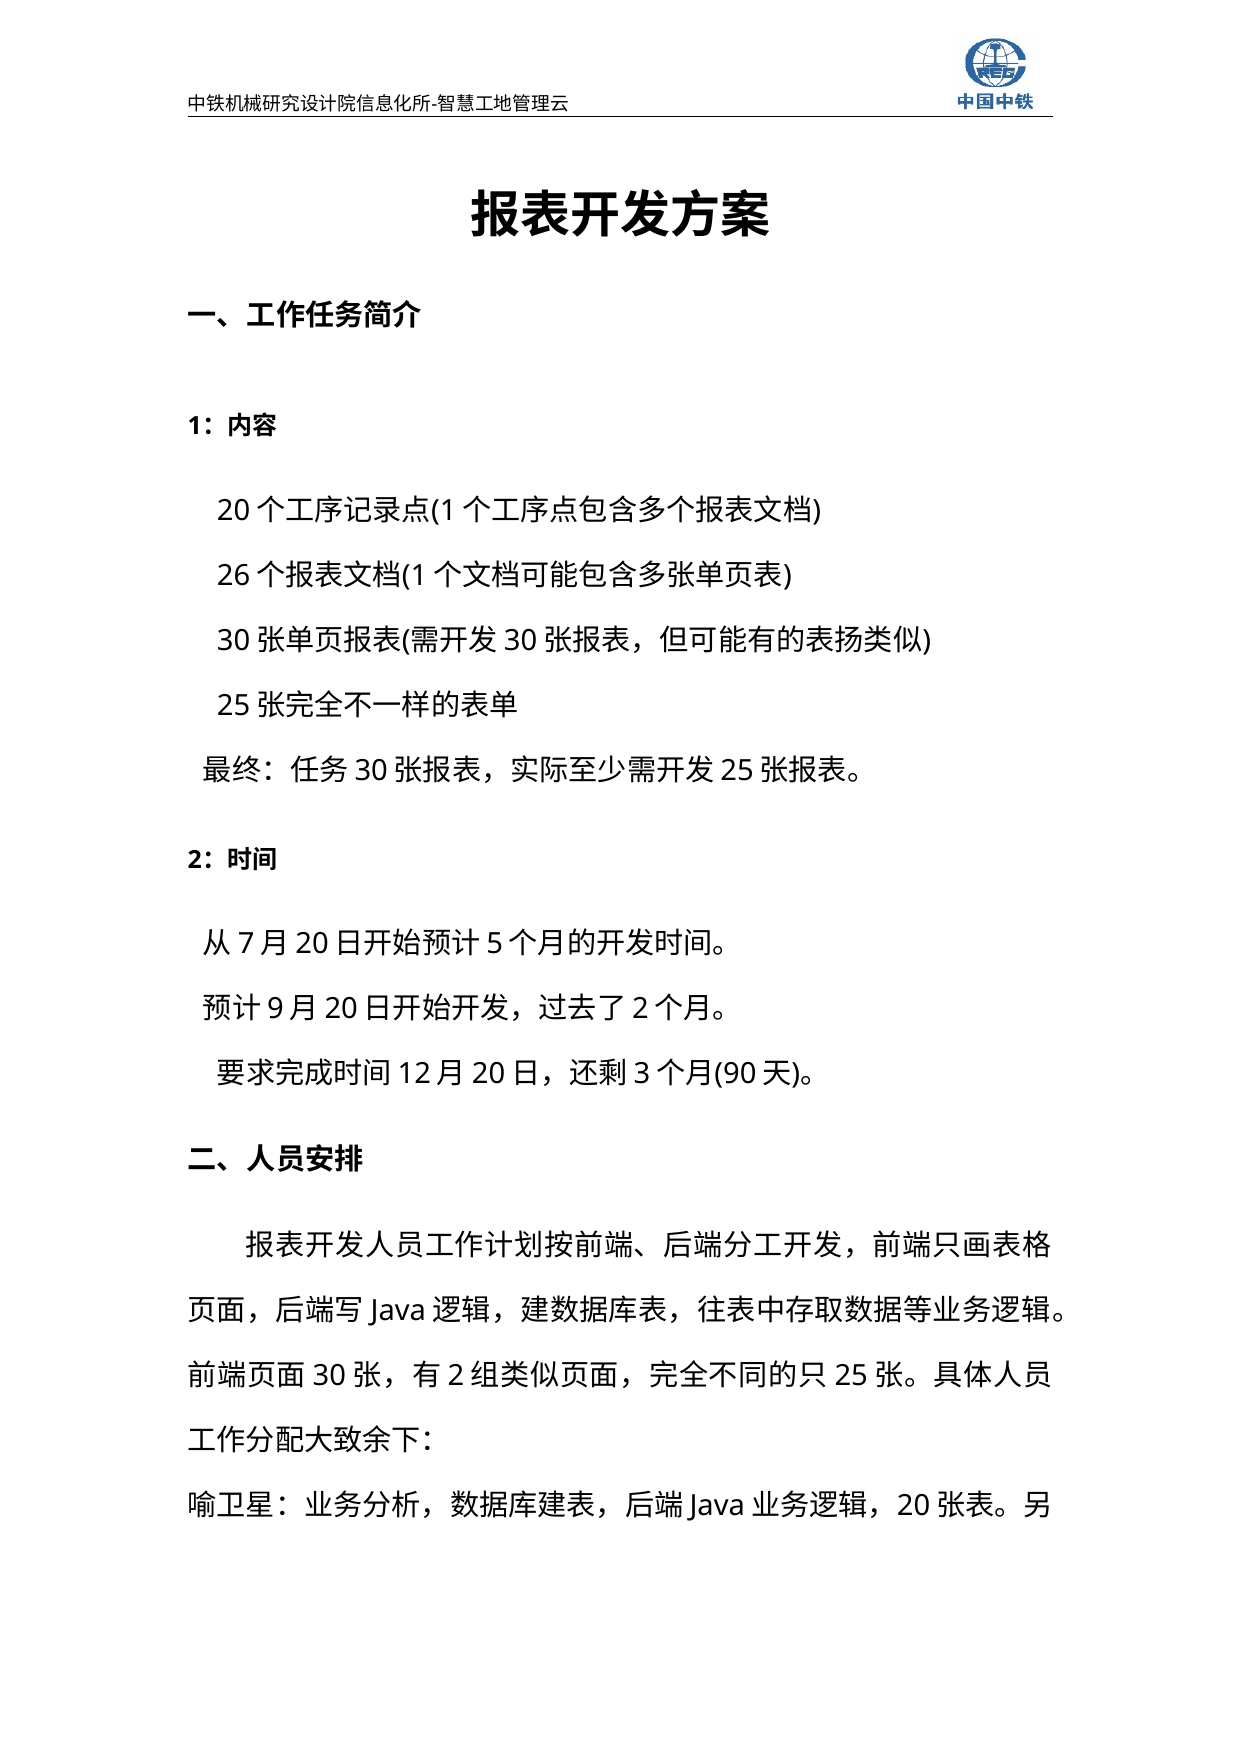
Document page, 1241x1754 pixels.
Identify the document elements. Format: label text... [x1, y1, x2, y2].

picture [951, 35, 1043, 112]
text 最终：任务30张报表，实际至少需开发25张报表。 [187, 735, 1053, 800]
text 报表开发方案 [187, 162, 1053, 259]
text 从7月20日开始预计5个月的开发时间。 [187, 908, 1053, 973]
text 26个报表文档(1个文档可能包含多张单页表) [187, 540, 1053, 605]
text 30张单页报表(需开发30张报表，但可能有的表扬类似) [187, 605, 1053, 670]
subtitle 1：内容 [187, 391, 1053, 456]
text 预计9月20日开始开发，过去了2个月。 [187, 973, 1053, 1038]
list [187, 1471, 1053, 1536]
text 要求完成时间12月20日，还剩3个月(90天)。 [187, 1038, 1053, 1103]
text 工作任务简介 [187, 280, 1053, 345]
list 报表开发人员工作计划按前端、后端分工开发，前端只画表格页面，后端写Java逻辑，建数据库表，往表中存取数据等业务逻辑。前端页面30张，有2组类似页面，完全不同的只25张。具体人员工作分配大致余下： [187, 1211, 1053, 1471]
subtitle 2：时间 [187, 825, 1053, 890]
text 20个工序记录点(1个工序点包含多个报表文档) [187, 475, 1053, 540]
text 人员安排 [187, 1124, 1053, 1189]
text 25张完全不一样的表单 [187, 670, 1053, 735]
